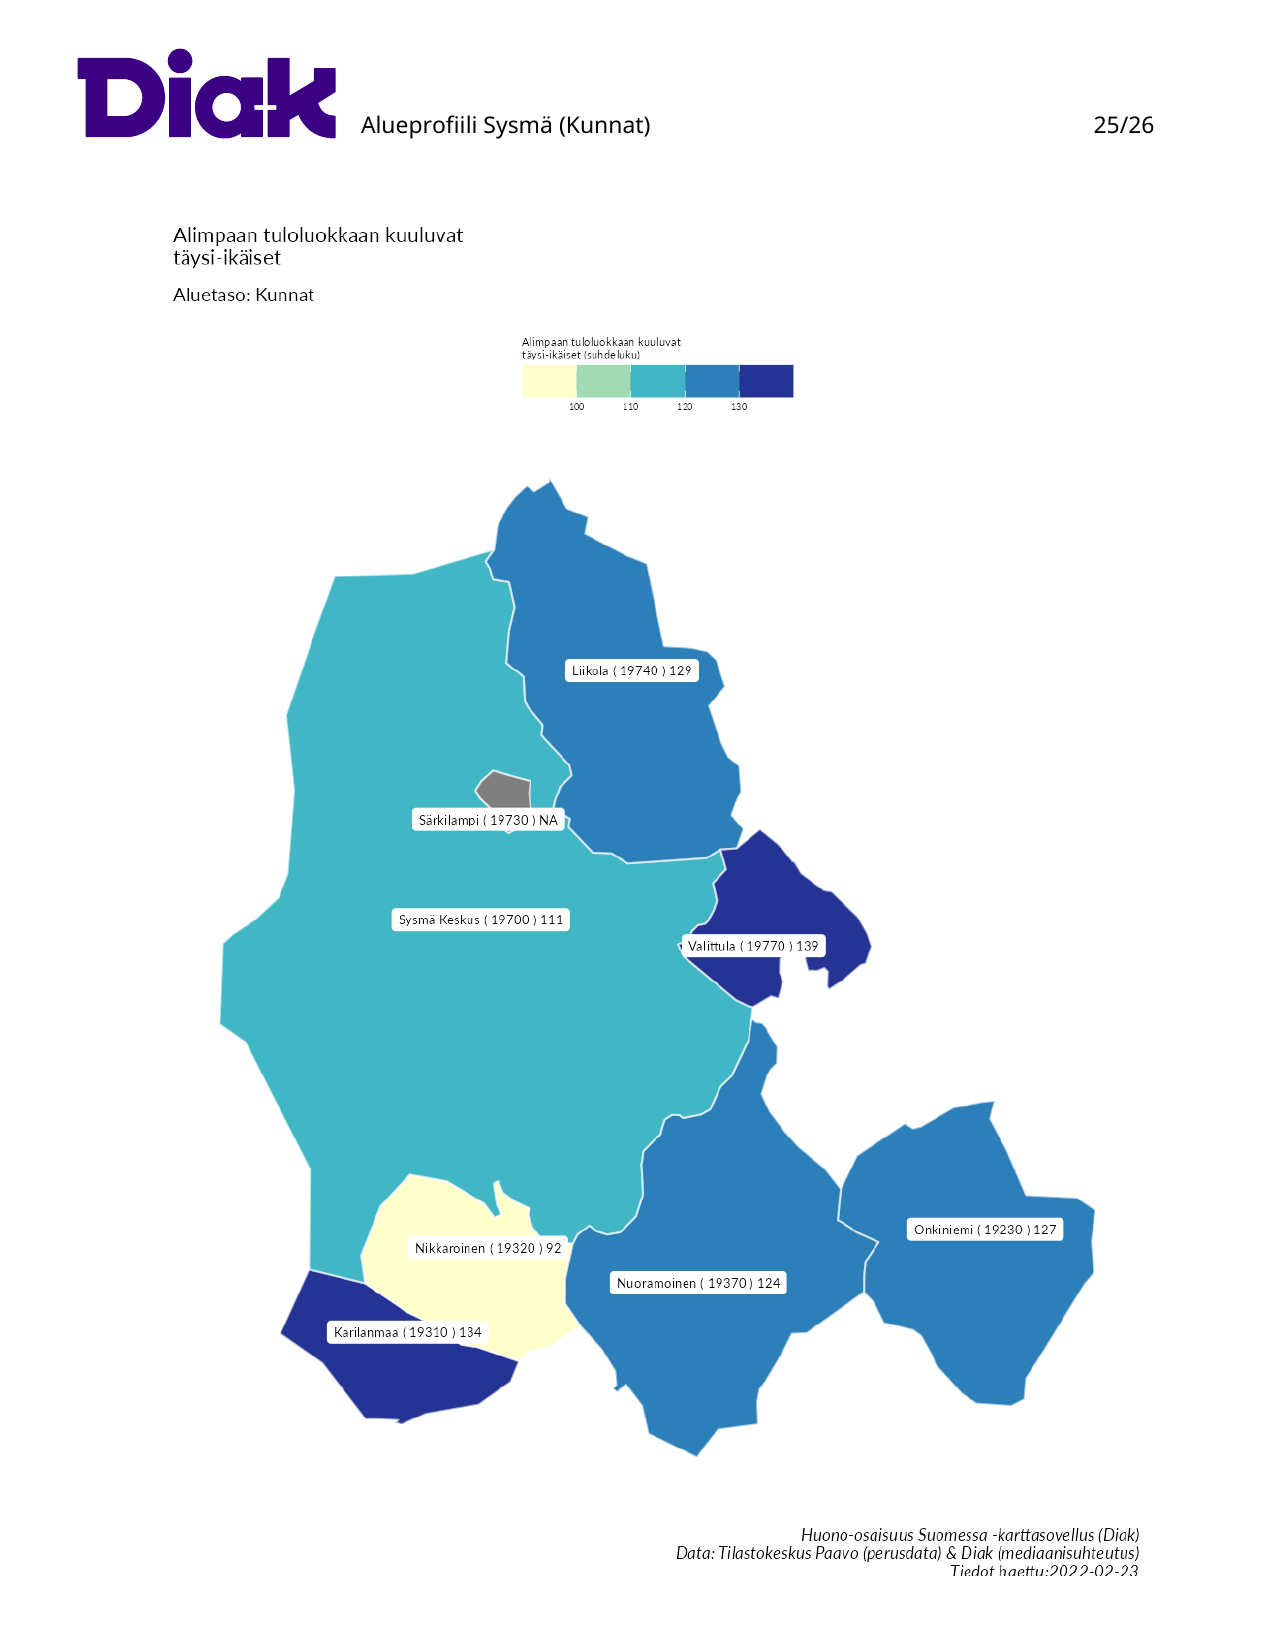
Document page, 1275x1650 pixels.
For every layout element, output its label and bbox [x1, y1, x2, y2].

picture [93, 172, 1219, 1576]
